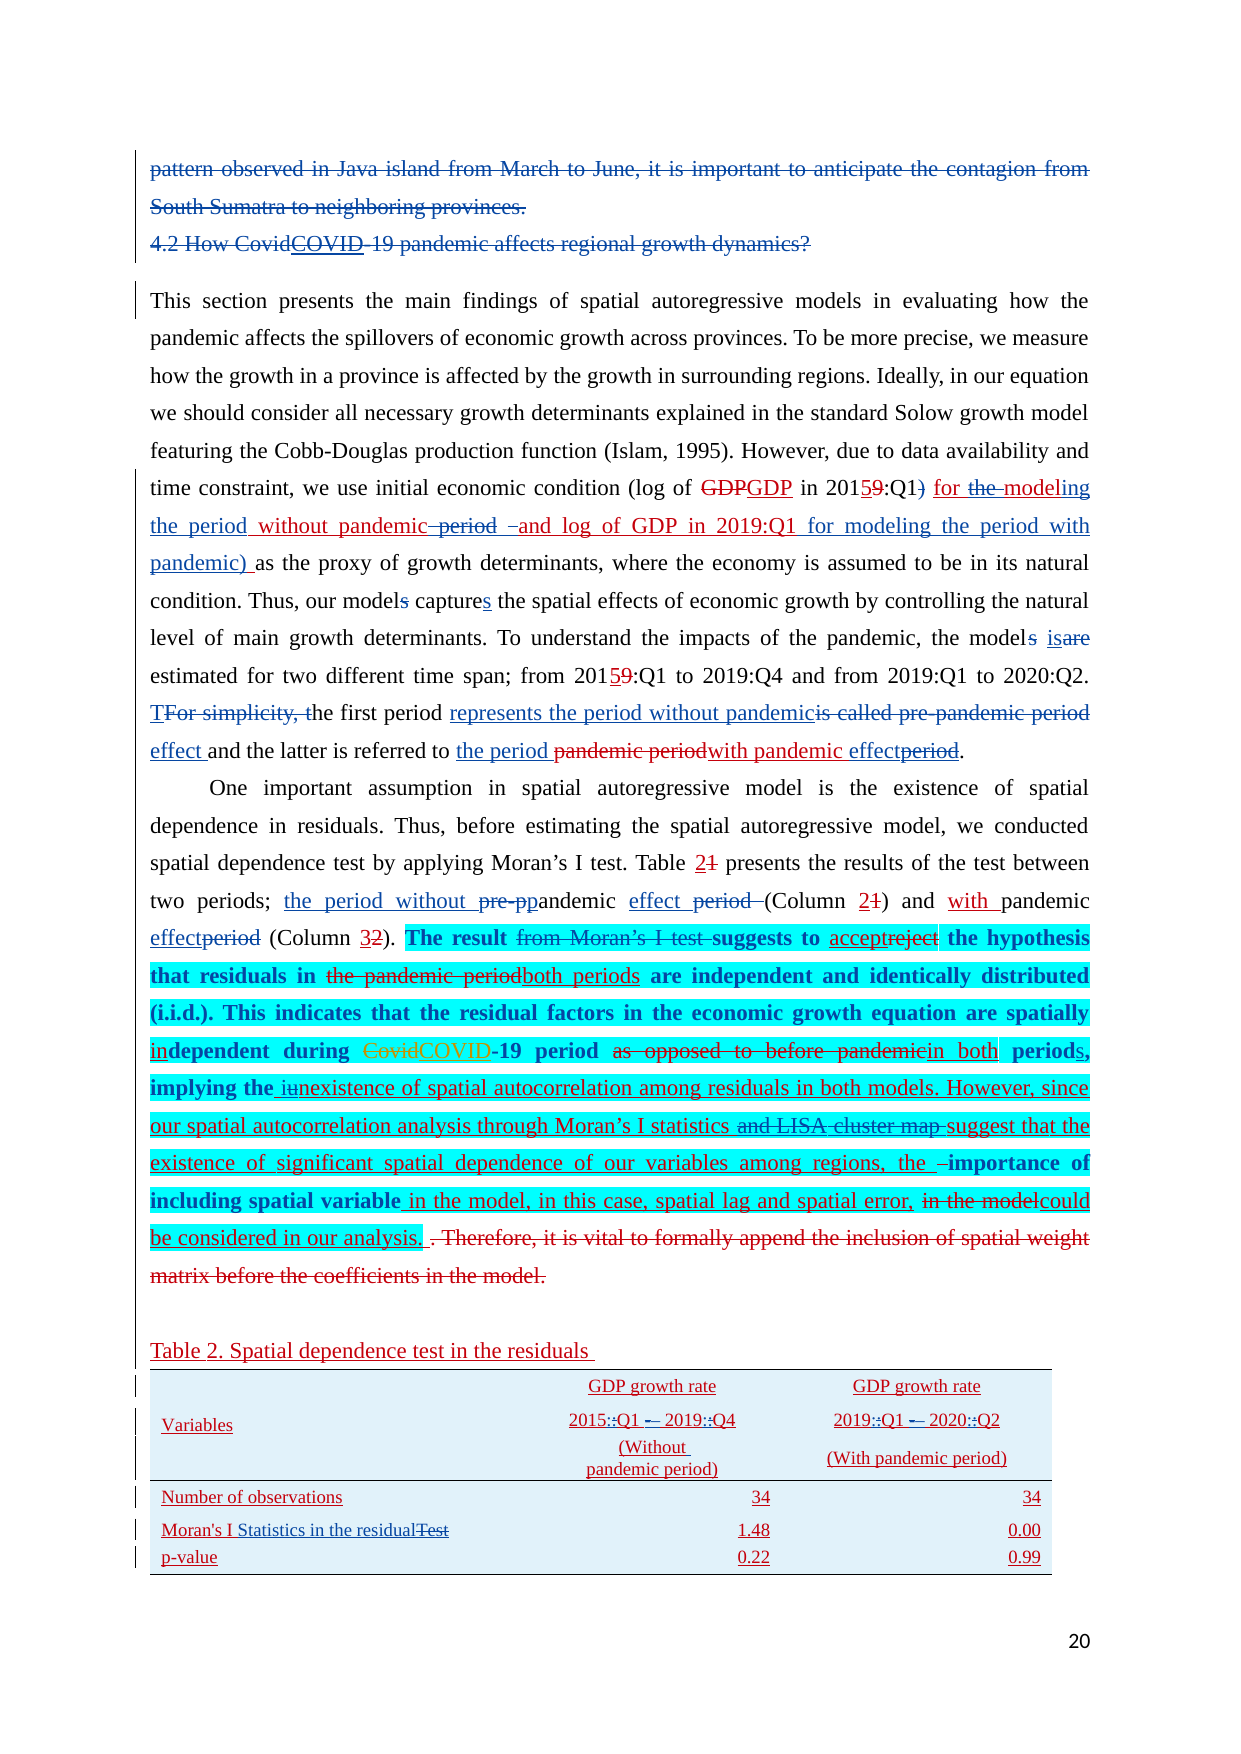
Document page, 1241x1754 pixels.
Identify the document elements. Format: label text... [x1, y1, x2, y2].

text One important assumption in spatial autoregressive model is the existence of spatial dependence in residuals. Thus, before estimating the spatial autoregressive model, we conducted spatial dependence test by applying Moran’s I test. Table presents the results of the test between two periods; andemic (Column ) and pandemic (Column ). The result suggests to the hypothesisthat residuals in are independent and identically distributed (i.i.d.). This indicates that the residual factors in the economic growth equation are spatially dependent during -19 period period, implying theimportance of including spatial variable [150, 1213, 1090, 1294]
text One important assumption in spatial autoregressive model is the existence of spatial dependence in residuals. Thus, before estimating the spatial autoregressive model, we conducted spatial dependence test by applying Moran’s I test. Table presents the results of the test between two periods; andemic (Column ) and pandemic (Column ). The result suggests to the hypothesisthat residuals in are independent and identically distributed (i.i.d.). This indicates that the residual factors in the economic growth equation are spatially dependent during -19 period period, implying theimportance of including spatial variable [150, 769, 1090, 962]
text This section presents the main findings of spatial autoregressive models in evaluating how the pandemic affects the spillovers of economic growth across provinces. To be more precise, we measure how the growth in a province is affected by the growth in surrounding regions. Ideally, in our equation we should consider all necessary growth determinants explained in the standard Solow growth model featuring the Cobb-Douglas production function (Islam, 1995). However, due to data availability and time constraint, we use initial economic condition (log of in 201:Q1 as the proxy of growth determinants, where the economy is assumed to be in its natural condition. Thus, our model capture the spatial effects of economic growth by controlling the natural level of main growth determinants. To understand the impacts of the pandemic, the model estimated for two different time span; from 201:Q1 to 2019:Q4 and from 2019:Q1 to 2020:Q2. he first period and the latter is referred to . [150, 281, 1090, 535]
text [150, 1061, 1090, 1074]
text This section presents the main findings of spatial autoregressive models in evaluating how the pandemic affects the spillovers of economic growth across provinces. To be more precise, we measure how the growth in a province is affected by the growth in surrounding regions. Ideally, in our equation we should consider all necessary growth determinants explained in the standard Solow growth model featuring the Cobb-Douglas production function (Islam, 1995). However, due to data availability and time constraint, we use initial economic condition (log of in 201:Q1 as the proxy of growth determinants, where the economy is assumed to be in its natural condition. Thus, our model capture the spatial effects of economic growth by controlling the natural level of main growth determinants. To understand the impacts of the pandemic, the model estimated for two different time span; from 201:Q1 to 2019:Q4 and from 2019:Q1 to 2020:Q2. he first period and the latter is referred to . [150, 536, 1090, 769]
